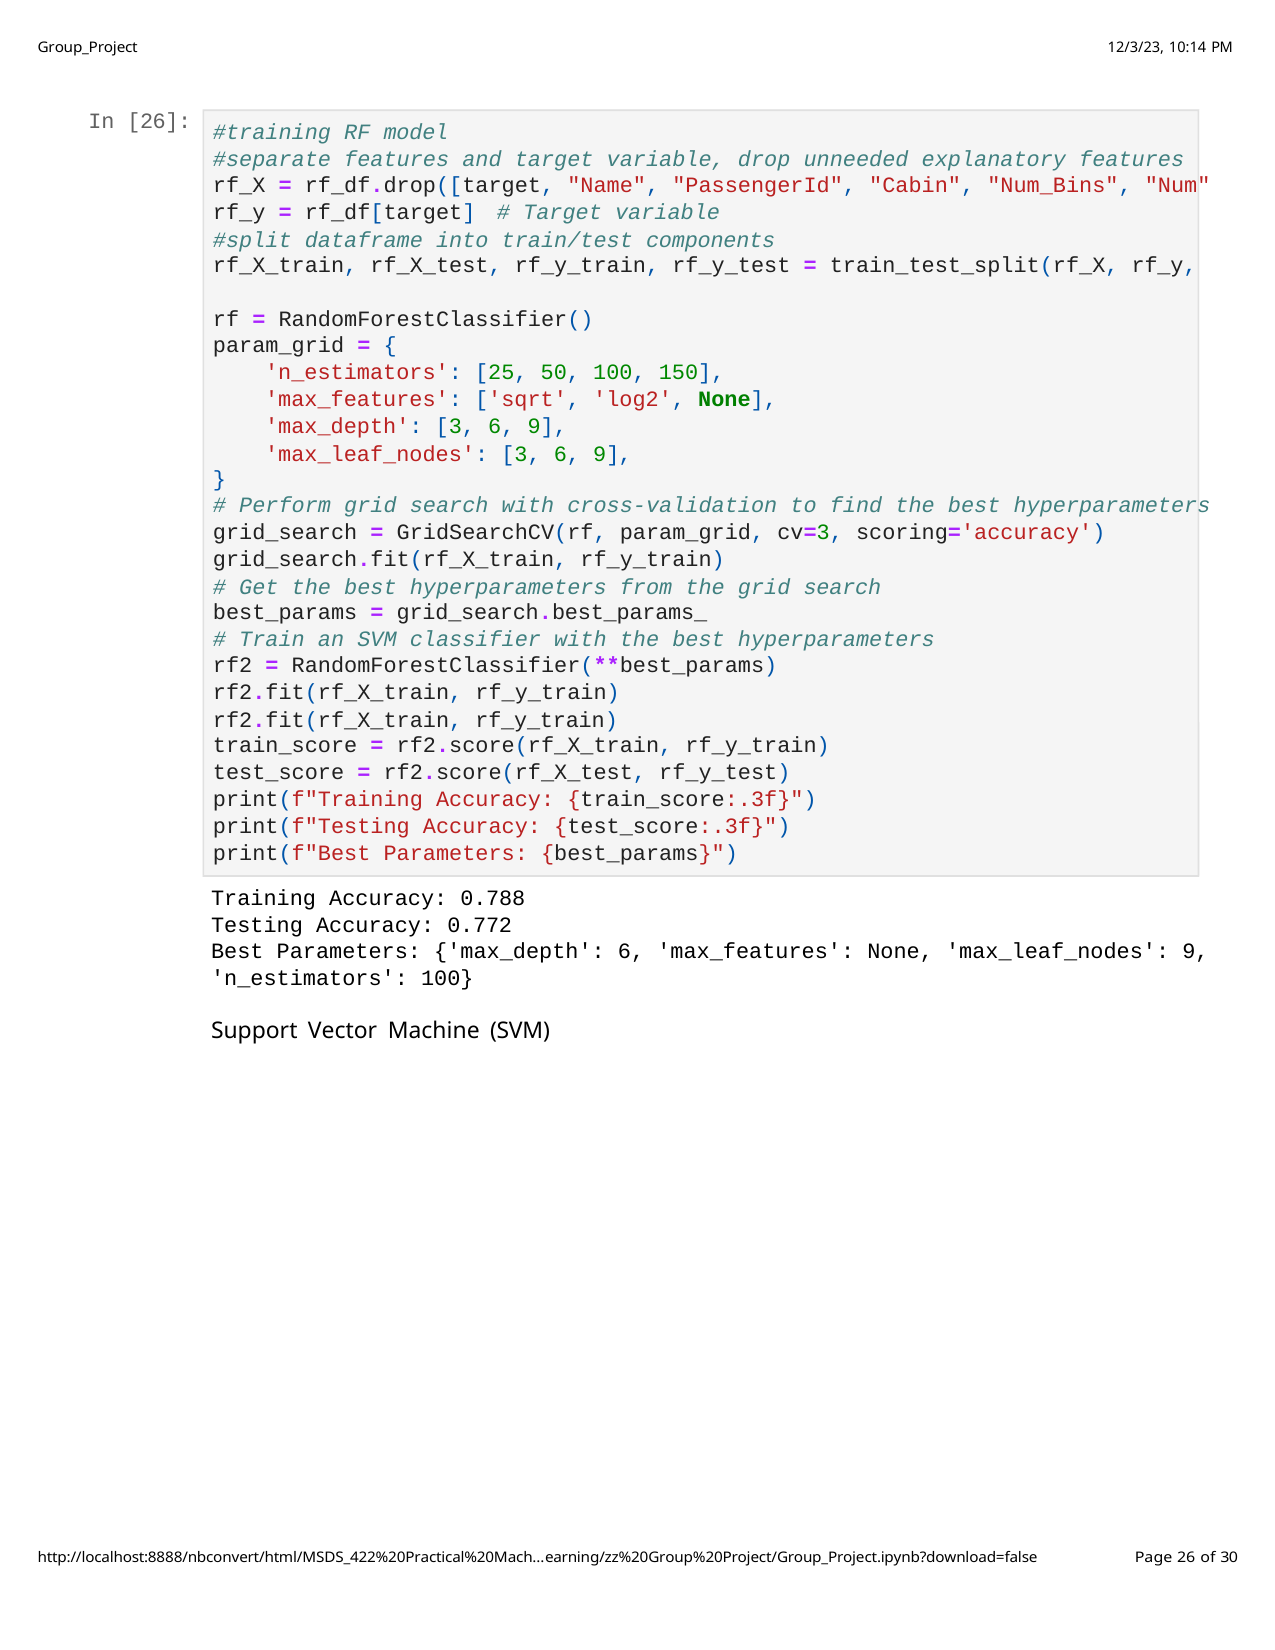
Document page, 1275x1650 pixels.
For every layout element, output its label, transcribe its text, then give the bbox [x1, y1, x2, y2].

text #training RF model [213, 121, 1237, 146]
text # Perform grid search with cross-validation to find the best hyperparameters grid_search = GridSearchCV(rf, param_grid, cv=3, scoring='accuracy') grid_search.fit(rf_X_train, rf_y_train) [213, 494, 1237, 573]
text 'max_leaf_nodes': [3, 6, 9], [265, 442, 1237, 466]
text rf = RandomForestClassifier() param_grid = { [213, 308, 683, 359]
text rf2.fit(rf_X_train, rf_y_train) [213, 708, 1237, 733]
text # Get the best hyperparameters from the grid search [213, 575, 1237, 599]
text #separate features and target variable, drop unneeded explanatory features rf_X = rf_df.drop([target, "Name", "PassengerId", "Cabin", "Num_Bins", "Num" rf_y = rf_df[target] # Target variable [213, 148, 1220, 226]
text Training Accuracy: 0.788 [211, 887, 1237, 912]
text train_score = rf2.score(rf_X_train, rf_y_train) test_score = rf2.score(rf_X_test, rf_y_test) print(f"Training Accuracy: {train_score:.3f}") print(f"Testing Accuracy: {test_score:.3f}") print(f"Best Parameters: {best_params}") [213, 734, 946, 866]
text } [213, 468, 1237, 493]
text Testing Accuracy: 0.772 [211, 914, 1237, 938]
text rf_X_train, rf_X_test, rf_y_train, rf_y_test = train_test_split(rf_X, rf_y, [213, 254, 1237, 279]
text In [26]: [88, 110, 192, 135]
text Best Parameters: {'max_depth': 6, 'max_features': None, 'max_leaf_nodes': 9, 'n_estimators': 100} [211, 941, 1237, 992]
subtitle Support Vector Machine (SVM) [211, 1014, 1237, 1045]
text # Train an SVM classifier with the best hyperparameters rf2 = RandomForestClassifier(**best_params) rf2.fit(rf_X_train, rf_y_train) [213, 628, 946, 706]
text 'n_estimators': [25, 50, 100, 150], 'max_features': ['sqrt', 'log2', None], 'max_depth': [3, 6, 9], [265, 361, 831, 440]
text #split dataframe into train/test components [213, 228, 1237, 253]
text best_params = grid_search.best_params_ [213, 601, 1237, 626]
